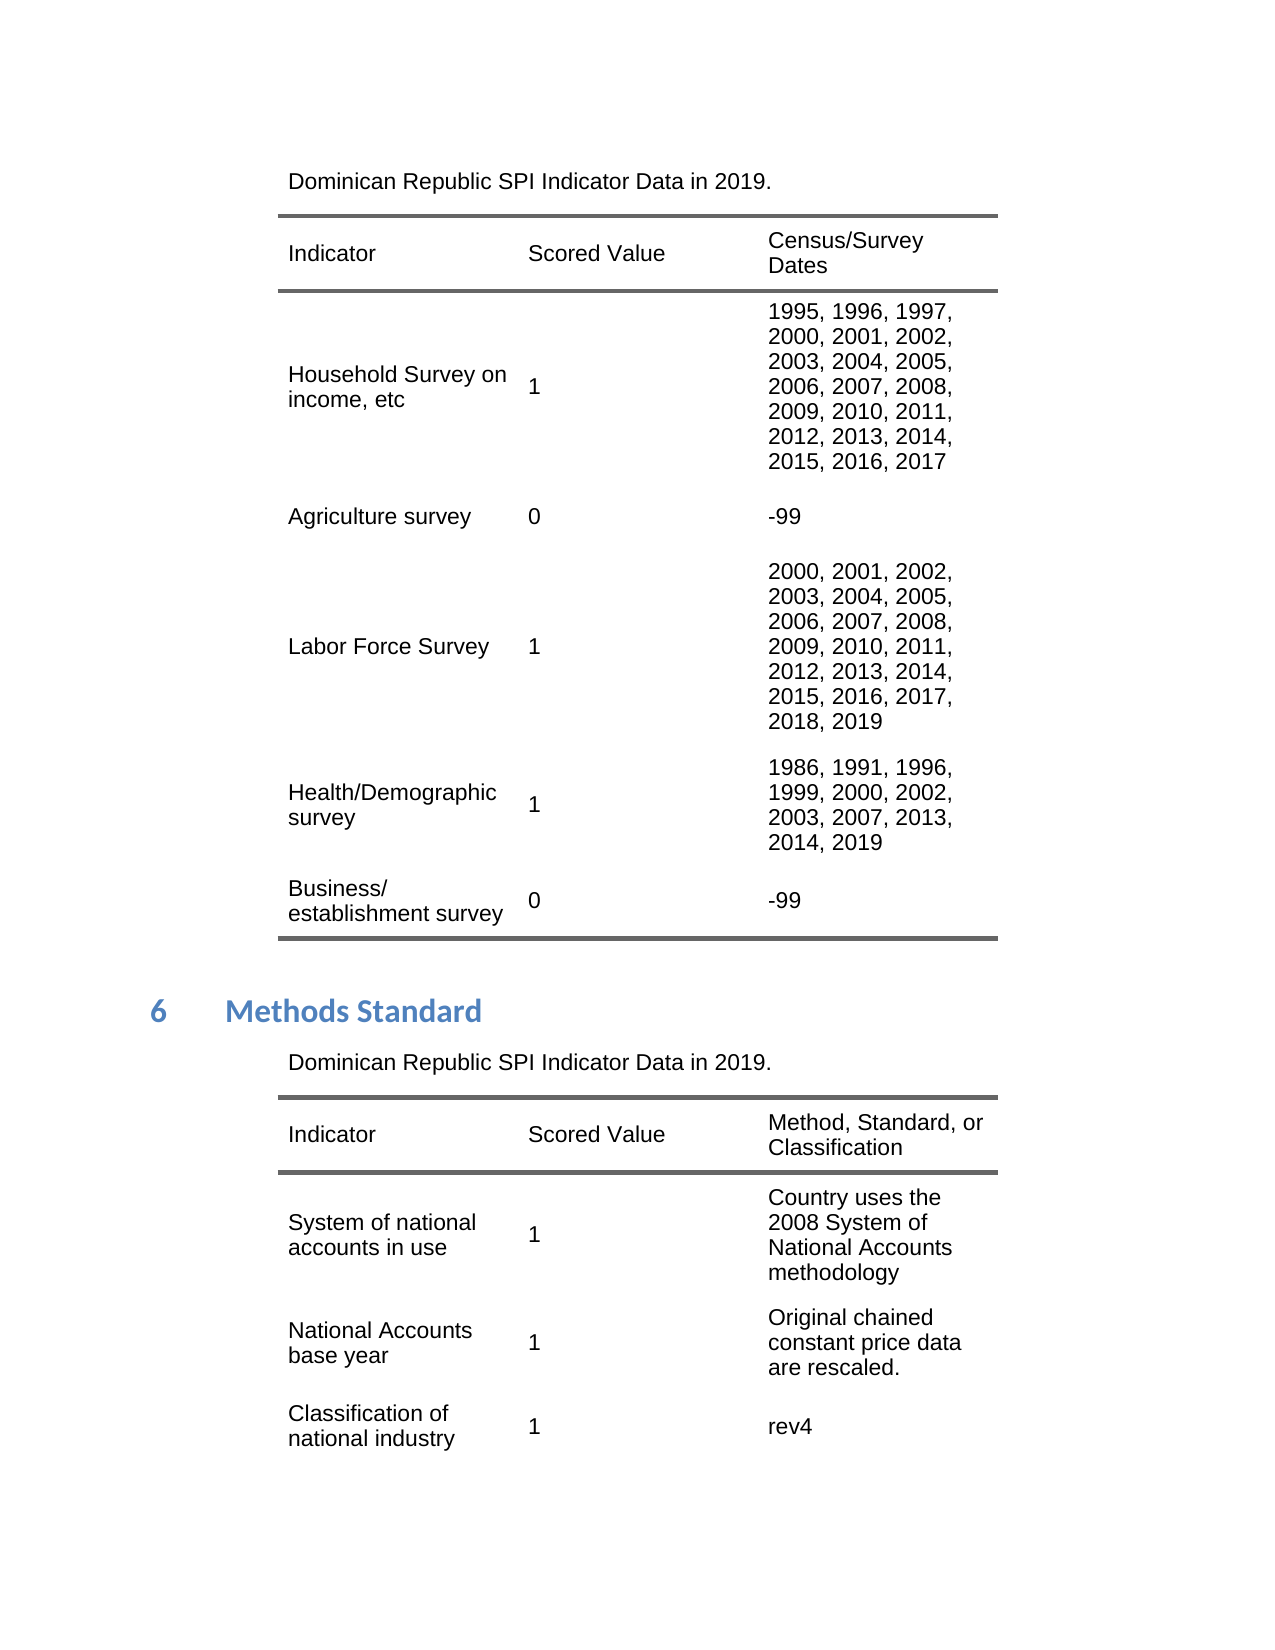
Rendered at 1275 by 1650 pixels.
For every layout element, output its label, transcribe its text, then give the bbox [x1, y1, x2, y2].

table_cell 1995, 1996, 1997, 2000, 2001, 2002, 2003, 2004, 2005, 2006, 2007, 2008, 2009, 2010, 2011, 2012, 2013, 2014, 2015, 2016, 2017 [758, 293, 997, 485]
table_cell -99 [758, 866, 997, 936]
table_cell Household Survey on income, etc [278, 293, 517, 485]
table_cell 2000, 2001, 2002, 2003, 2004, 2005, 2006, 2007, 2008, 2009, 2010, 2011, 2012, 2013, 2014, 2015, 2016, 2017, 2018, 2019 [758, 549, 997, 745]
table_cell Business/establishment survey [278, 866, 517, 936]
table_cell System of national accounts in use [278, 1175, 517, 1295]
table_cell Labor Force Survey [278, 549, 517, 745]
table_cell 1 [518, 745, 757, 866]
table_cell National Accounts base year [278, 1295, 517, 1391]
table_header Dominican Republic SPI Indicator Data in 2019. [278, 150, 997, 214]
table_cell 1 [518, 1295, 757, 1391]
table_cell Method, Standard, or Classification [758, 1100, 997, 1170]
table_cell 1 [518, 1391, 757, 1462]
table_cell 1 [518, 549, 757, 745]
table_cell Original chained constant price data are rescaled. [758, 1295, 997, 1391]
table_cell Country uses the 2008 System of National Accounts methodology [758, 1175, 997, 1295]
table_cell 1986, 1991, 1996, 1999, 2000, 2002, 2003, 2007, 2013, 2014, 2019 [758, 745, 997, 866]
table_cell Scored Value [518, 1100, 757, 1170]
table_cell Indicator [278, 218, 517, 289]
table_cell -99 [758, 485, 997, 549]
table_cell 1 [518, 1175, 757, 1295]
table_cell 0 [518, 866, 757, 936]
table_cell Scored Value [518, 218, 757, 289]
subtitle 6 Methods Standard [150, 991, 1125, 1031]
table_header Dominican Republic SPI Indicator Data in 2019. [278, 1031, 997, 1095]
table_cell Health/Demographic survey [278, 745, 517, 866]
table_cell rev4 [758, 1391, 997, 1462]
table_cell Census/Survey Dates [758, 218, 997, 289]
table_cell 0 [518, 485, 757, 549]
table_cell Indicator [278, 1100, 517, 1170]
table_cell Classification of national industry [278, 1391, 517, 1462]
table_cell Agriculture survey [278, 485, 517, 549]
table_cell 1 [518, 293, 757, 485]
